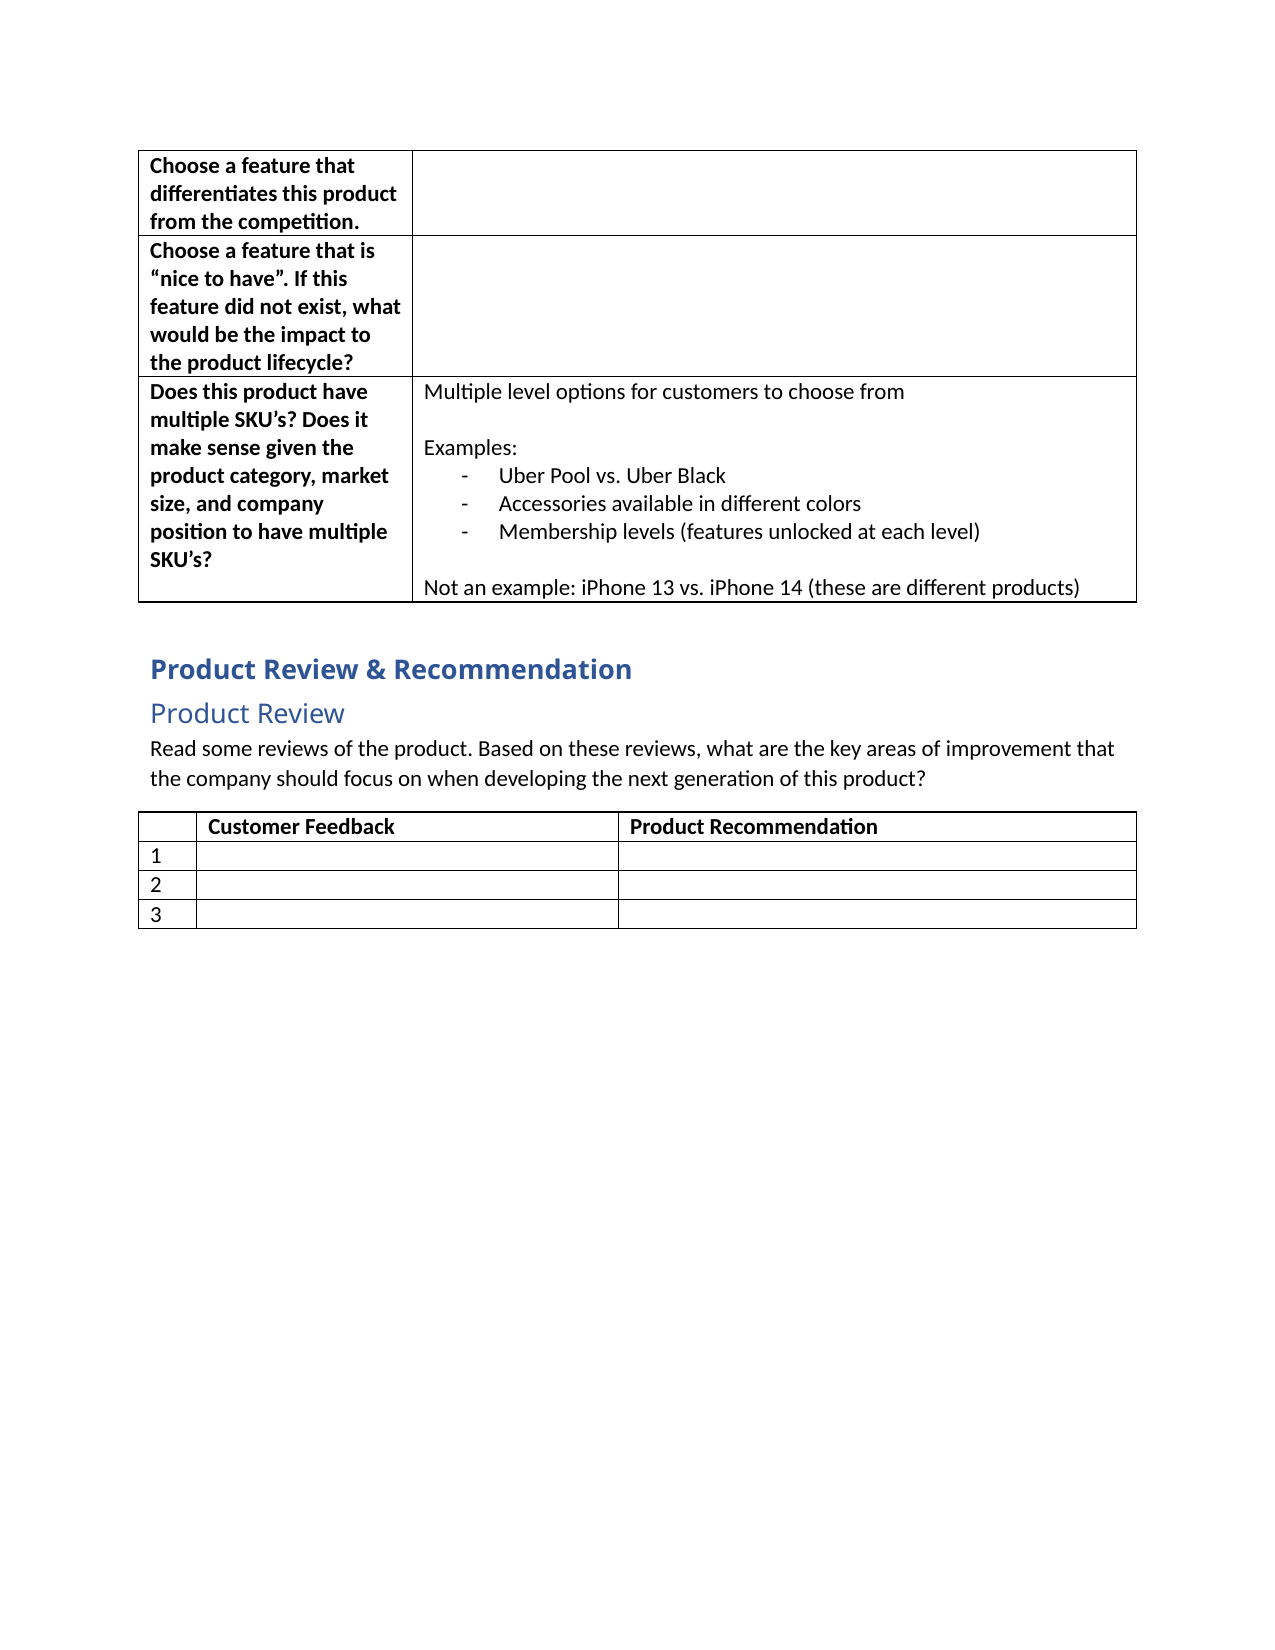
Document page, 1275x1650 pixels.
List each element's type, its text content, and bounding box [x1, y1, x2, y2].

table_cell [413, 151, 1136, 235]
text Read some reviews of the product. Based on these reviews, what are the key areas of improvement that the company should focus on when developing the next generation of this product? [150, 734, 1125, 793]
table_cell [197, 842, 618, 869]
subtitle Product Review & Recommendation [150, 651, 1125, 687]
table_cell [619, 871, 1136, 899]
table_cell [413, 236, 1136, 376]
table_header Customer Feedback [197, 813, 618, 841]
table_header Product Recommendation [619, 813, 1136, 841]
table_cell [619, 842, 1136, 869]
table_cell 3 [139, 900, 196, 928]
table_cell Multiple level options for customers to choose from Examples: Uber Pool vs. Uber Black Accessories available in different colors Membership levels (features unlocked at each level) Not an example: iPhone 13 vs. iPhone 14 (these are different products) [413, 377, 1136, 601]
table_header [139, 813, 196, 841]
table_cell [197, 900, 618, 928]
table_cell [619, 900, 1136, 928]
table_cell Does this product have multiple SKU’s? Does it make sense given the product category, market size, and company position to have multiple SKU’s? [139, 377, 412, 601]
table_cell Choose a feature that differentiates this product from the competition. [139, 151, 412, 235]
table_cell [197, 871, 618, 899]
table_cell 1 [139, 842, 196, 869]
subtitle Product Review [150, 694, 1125, 731]
table_cell 2 [139, 871, 196, 899]
table_cell Choose a feature that is “nice to have”. If this feature did not exist, what would be the impact to the product lifecycle? [139, 236, 412, 376]
